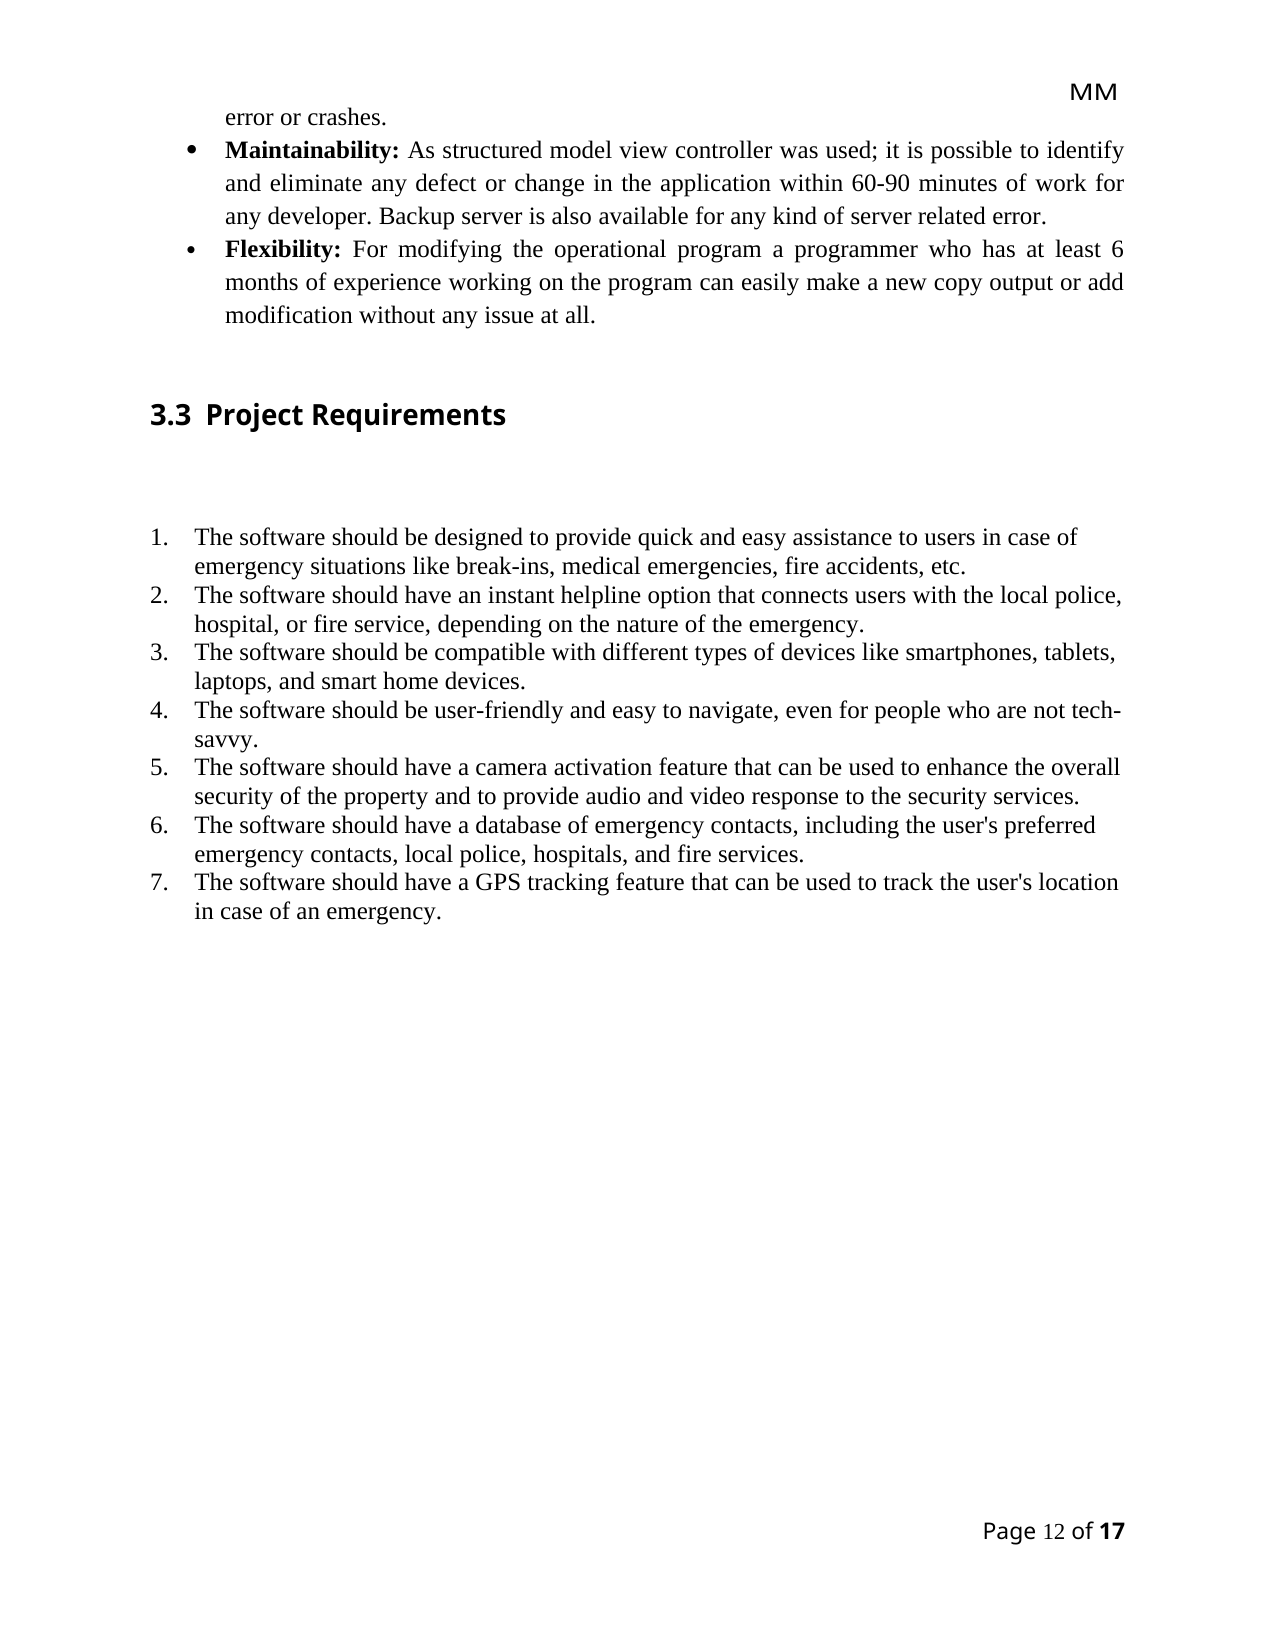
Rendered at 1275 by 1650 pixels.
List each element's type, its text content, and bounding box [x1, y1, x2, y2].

list Maintainability: As structured model view controller was used; it is possible to identify and eliminate any defect or change in the application within 60-90 minutes of work for any developer. Backup server is also available for any kind of server related error. [187, 135, 1125, 230]
subtitle Project Requirements [150, 394, 1156, 433]
list The software should have a camera activation feature that can be used to enhance the overall security of the property and to provide audio and video response to the security services. [150, 752, 1121, 810]
list The software should be compatible with different types of devices like smartphones, tablets, laptops, and smart home devices. [150, 637, 1117, 695]
list The software should have a GPS tracking feature that can be used to track the user's location in case of an emergency. [150, 867, 1119, 925]
list The software should have a database of emergency contacts, including the user's preferred emergency contacts, local police, hospitals, and fire services. [150, 810, 1097, 867]
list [187, 102, 1125, 131]
list The software should have an instant helpline option that connects users with the local police, hospital, or fire service, depending on the nature of the emergency. [150, 580, 1123, 637]
list The software should be designed to provide quick and easy assistance to users in case of emergency situations like break-ins, medical emergencies, fire accidents, etc. [150, 522, 1078, 580]
list The software should be user-friendly and easy to navigate, even for people who are not tech- savvy. [150, 695, 1122, 752]
list Flexibility: For modifying the operational program a programmer who has at least 6 months of experience working on the program can easily make a new copy output or add modification without any issue at all. [187, 234, 1125, 329]
